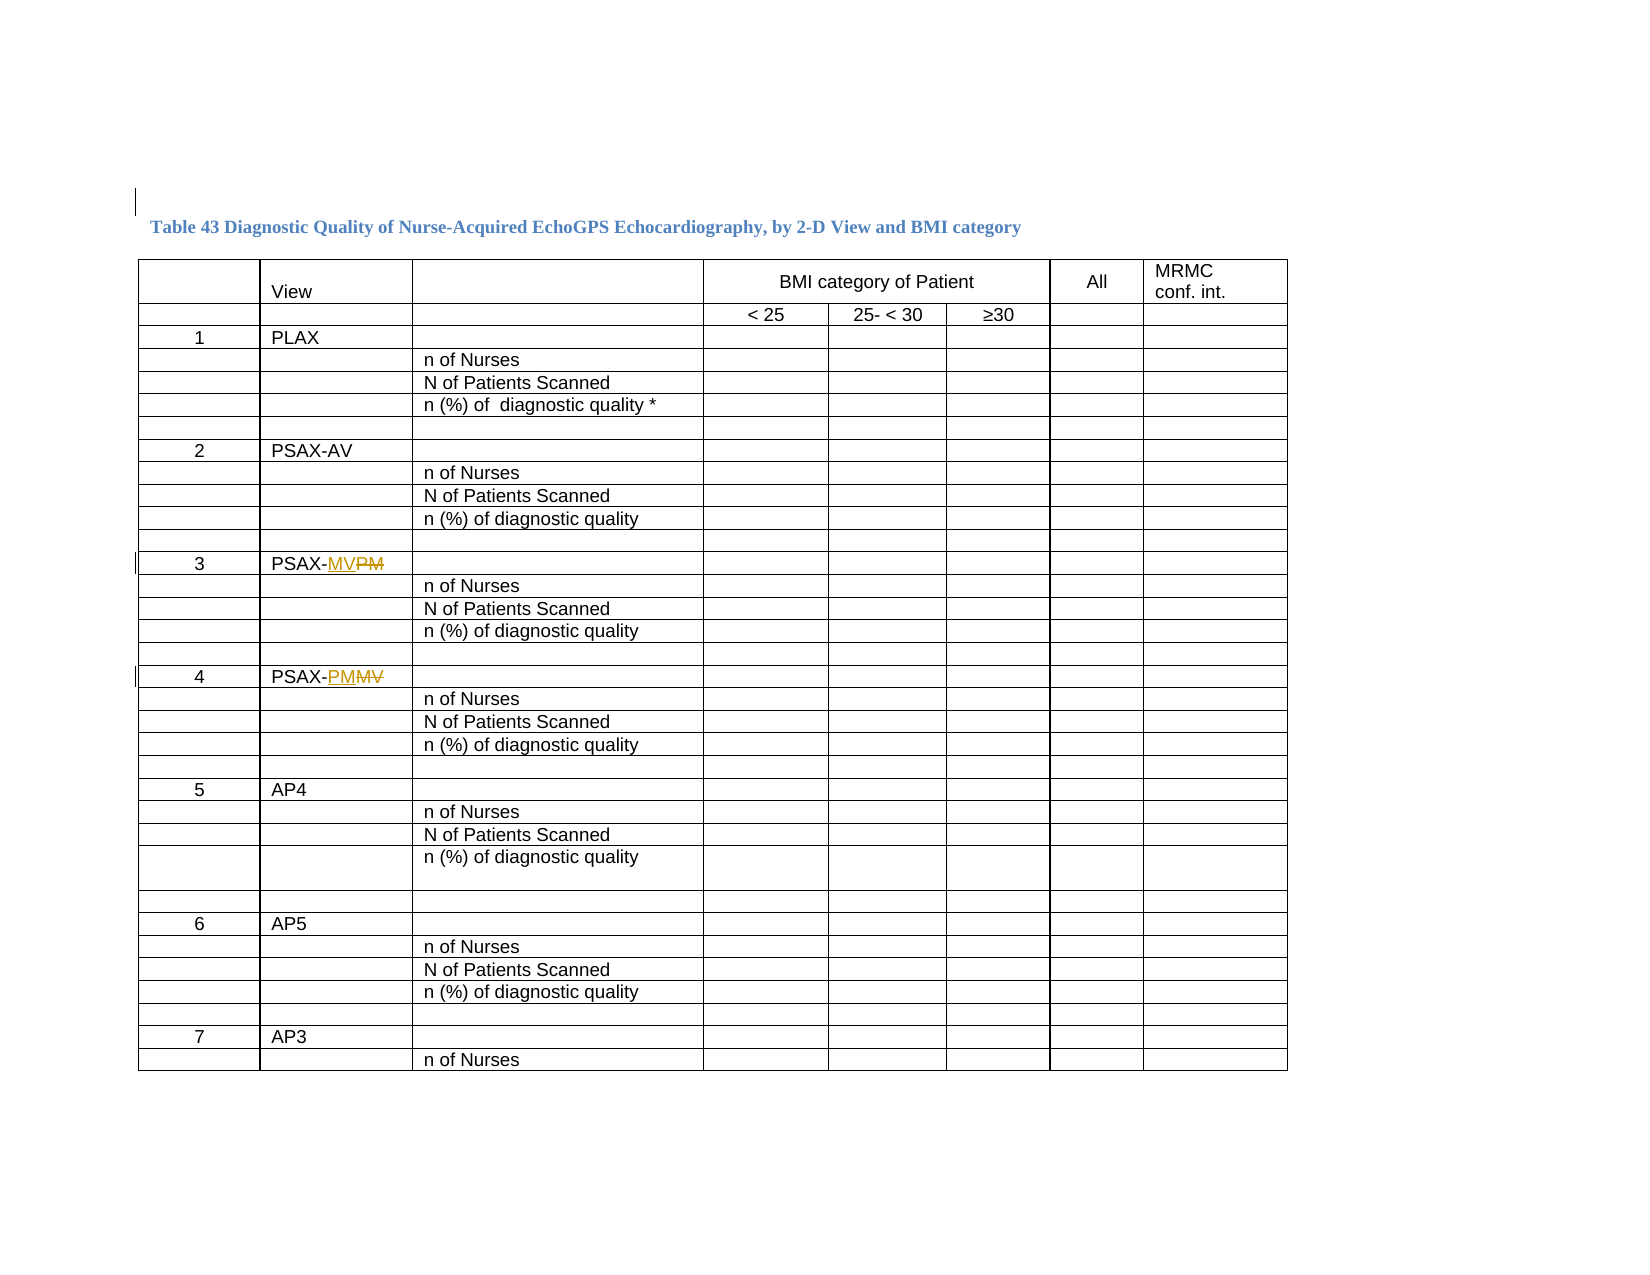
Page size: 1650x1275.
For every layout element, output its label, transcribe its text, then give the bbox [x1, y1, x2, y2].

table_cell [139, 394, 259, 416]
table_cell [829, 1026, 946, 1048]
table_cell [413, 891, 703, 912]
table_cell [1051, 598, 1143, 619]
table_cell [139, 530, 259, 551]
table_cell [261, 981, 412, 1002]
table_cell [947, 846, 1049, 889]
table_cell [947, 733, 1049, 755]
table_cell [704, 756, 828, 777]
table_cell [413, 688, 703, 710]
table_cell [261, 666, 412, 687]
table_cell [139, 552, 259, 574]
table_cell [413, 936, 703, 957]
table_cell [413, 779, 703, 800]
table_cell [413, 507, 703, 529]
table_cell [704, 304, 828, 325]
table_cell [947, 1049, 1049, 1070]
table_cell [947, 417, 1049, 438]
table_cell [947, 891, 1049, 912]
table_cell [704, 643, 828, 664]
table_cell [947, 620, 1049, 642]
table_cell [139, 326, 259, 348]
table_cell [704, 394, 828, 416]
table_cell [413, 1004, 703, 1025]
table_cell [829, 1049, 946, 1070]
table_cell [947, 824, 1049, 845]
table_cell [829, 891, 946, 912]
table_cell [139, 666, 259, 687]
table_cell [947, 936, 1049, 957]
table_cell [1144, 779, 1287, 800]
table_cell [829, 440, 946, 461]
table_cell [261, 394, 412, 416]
text Table Diagnostic Quality of Nurse-Acquired EchoGPS Echocardiography, by 2-D View and BMI category [150, 216, 1500, 238]
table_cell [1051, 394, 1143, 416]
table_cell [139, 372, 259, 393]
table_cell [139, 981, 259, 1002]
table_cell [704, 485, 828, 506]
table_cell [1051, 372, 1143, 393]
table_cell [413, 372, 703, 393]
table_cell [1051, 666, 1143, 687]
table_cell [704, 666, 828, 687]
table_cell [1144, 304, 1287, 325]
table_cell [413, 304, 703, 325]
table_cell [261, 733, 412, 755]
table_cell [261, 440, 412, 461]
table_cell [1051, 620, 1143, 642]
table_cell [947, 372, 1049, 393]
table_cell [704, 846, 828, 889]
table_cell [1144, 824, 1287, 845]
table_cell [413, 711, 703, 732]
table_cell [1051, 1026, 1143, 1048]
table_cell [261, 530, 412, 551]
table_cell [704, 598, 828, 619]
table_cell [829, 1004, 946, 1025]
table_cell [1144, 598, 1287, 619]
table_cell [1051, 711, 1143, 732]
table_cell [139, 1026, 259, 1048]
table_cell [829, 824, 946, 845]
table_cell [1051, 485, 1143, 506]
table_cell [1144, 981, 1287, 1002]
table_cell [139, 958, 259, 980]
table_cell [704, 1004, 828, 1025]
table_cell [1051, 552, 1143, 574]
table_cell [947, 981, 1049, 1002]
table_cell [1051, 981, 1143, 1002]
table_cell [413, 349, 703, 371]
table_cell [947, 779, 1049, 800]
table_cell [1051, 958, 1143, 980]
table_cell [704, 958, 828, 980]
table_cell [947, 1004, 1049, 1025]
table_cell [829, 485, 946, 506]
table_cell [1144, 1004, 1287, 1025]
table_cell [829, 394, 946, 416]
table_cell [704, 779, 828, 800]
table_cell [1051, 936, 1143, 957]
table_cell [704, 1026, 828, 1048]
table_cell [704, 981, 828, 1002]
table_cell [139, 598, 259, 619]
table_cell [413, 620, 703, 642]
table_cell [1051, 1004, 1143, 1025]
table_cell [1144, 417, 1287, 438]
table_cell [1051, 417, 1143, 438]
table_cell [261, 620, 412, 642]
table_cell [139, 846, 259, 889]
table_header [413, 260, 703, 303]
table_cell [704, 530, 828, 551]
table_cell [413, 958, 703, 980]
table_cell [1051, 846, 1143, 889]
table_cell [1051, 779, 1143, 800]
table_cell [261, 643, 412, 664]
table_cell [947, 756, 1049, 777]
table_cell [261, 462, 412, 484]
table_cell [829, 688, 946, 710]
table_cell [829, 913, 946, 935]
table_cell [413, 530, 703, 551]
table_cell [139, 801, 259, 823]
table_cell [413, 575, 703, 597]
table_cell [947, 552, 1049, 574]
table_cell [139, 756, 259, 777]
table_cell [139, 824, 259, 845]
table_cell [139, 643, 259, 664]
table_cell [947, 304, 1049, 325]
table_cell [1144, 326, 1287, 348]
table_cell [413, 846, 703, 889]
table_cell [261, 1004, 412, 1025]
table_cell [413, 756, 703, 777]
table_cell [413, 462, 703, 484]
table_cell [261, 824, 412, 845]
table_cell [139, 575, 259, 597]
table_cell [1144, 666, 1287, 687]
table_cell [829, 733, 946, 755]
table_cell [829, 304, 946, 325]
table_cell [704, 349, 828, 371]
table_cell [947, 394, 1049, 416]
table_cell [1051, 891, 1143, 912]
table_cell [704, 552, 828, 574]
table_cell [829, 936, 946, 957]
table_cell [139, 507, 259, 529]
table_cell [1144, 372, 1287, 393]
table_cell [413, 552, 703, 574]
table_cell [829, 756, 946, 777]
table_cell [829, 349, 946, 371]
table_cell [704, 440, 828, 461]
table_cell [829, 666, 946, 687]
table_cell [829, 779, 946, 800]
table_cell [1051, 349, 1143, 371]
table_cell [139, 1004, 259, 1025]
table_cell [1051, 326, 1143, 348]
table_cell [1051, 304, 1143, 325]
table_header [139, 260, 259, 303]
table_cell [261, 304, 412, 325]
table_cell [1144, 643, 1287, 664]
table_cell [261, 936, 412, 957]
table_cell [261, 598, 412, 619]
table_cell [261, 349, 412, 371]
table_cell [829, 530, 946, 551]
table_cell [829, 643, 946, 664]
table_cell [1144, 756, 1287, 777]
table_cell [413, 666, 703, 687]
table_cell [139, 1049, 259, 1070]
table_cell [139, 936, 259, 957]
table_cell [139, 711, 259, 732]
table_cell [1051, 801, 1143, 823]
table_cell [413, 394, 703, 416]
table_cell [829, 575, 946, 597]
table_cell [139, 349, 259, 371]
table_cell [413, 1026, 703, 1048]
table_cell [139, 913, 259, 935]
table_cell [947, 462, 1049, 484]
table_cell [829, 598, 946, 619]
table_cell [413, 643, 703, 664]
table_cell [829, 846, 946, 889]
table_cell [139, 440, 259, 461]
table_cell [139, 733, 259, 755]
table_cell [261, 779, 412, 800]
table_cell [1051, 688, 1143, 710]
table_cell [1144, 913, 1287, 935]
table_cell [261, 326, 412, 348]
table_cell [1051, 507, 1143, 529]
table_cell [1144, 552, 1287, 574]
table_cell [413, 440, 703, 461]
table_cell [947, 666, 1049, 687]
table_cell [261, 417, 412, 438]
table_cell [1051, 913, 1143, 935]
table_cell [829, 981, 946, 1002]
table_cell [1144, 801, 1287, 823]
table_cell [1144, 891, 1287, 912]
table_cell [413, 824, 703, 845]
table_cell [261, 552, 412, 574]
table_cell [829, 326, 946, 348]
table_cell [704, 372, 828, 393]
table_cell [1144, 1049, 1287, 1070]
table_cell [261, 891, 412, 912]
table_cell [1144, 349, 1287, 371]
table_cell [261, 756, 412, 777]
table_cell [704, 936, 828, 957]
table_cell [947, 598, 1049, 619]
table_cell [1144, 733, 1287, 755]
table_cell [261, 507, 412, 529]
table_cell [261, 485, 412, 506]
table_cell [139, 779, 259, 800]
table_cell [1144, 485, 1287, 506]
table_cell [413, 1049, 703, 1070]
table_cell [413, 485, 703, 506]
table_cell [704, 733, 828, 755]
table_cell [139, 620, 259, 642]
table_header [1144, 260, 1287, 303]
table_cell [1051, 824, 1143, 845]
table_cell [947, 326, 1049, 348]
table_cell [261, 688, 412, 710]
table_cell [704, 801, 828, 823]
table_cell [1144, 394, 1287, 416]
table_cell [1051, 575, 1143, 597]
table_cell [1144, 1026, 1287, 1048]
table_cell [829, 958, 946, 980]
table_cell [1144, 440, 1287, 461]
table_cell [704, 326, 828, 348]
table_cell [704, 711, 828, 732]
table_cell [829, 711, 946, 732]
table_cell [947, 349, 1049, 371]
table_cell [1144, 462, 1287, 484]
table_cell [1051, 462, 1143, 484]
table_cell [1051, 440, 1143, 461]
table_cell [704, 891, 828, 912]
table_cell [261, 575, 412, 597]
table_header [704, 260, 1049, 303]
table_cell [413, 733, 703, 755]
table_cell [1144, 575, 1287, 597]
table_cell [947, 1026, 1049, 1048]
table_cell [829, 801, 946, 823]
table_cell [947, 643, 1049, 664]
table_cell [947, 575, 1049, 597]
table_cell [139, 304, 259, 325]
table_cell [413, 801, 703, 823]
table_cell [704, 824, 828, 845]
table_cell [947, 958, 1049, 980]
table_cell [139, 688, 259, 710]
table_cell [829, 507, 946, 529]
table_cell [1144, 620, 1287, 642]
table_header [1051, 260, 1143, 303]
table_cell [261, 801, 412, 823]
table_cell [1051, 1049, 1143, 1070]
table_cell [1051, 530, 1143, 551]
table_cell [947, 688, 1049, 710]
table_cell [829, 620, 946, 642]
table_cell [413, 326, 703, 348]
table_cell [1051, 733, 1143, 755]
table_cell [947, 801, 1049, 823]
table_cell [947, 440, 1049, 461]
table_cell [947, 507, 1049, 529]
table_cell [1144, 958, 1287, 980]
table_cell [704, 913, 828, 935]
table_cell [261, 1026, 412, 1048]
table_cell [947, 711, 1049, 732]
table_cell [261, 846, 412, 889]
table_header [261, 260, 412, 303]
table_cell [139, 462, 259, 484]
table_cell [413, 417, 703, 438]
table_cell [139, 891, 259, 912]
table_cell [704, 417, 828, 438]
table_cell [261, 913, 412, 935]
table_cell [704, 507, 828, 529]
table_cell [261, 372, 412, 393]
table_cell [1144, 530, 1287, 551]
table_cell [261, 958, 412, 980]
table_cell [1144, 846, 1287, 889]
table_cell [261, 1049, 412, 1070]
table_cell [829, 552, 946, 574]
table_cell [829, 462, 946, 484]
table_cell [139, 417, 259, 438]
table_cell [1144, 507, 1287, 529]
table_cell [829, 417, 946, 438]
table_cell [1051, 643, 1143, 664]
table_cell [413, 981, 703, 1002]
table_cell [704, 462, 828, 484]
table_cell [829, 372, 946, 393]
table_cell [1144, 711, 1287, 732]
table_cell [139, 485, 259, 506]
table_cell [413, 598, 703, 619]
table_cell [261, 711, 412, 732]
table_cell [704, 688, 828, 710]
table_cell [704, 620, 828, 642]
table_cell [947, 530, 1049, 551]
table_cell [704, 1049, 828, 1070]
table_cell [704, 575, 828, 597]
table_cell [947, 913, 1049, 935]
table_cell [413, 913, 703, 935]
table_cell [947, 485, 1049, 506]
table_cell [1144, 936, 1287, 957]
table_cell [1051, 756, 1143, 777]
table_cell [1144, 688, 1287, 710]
